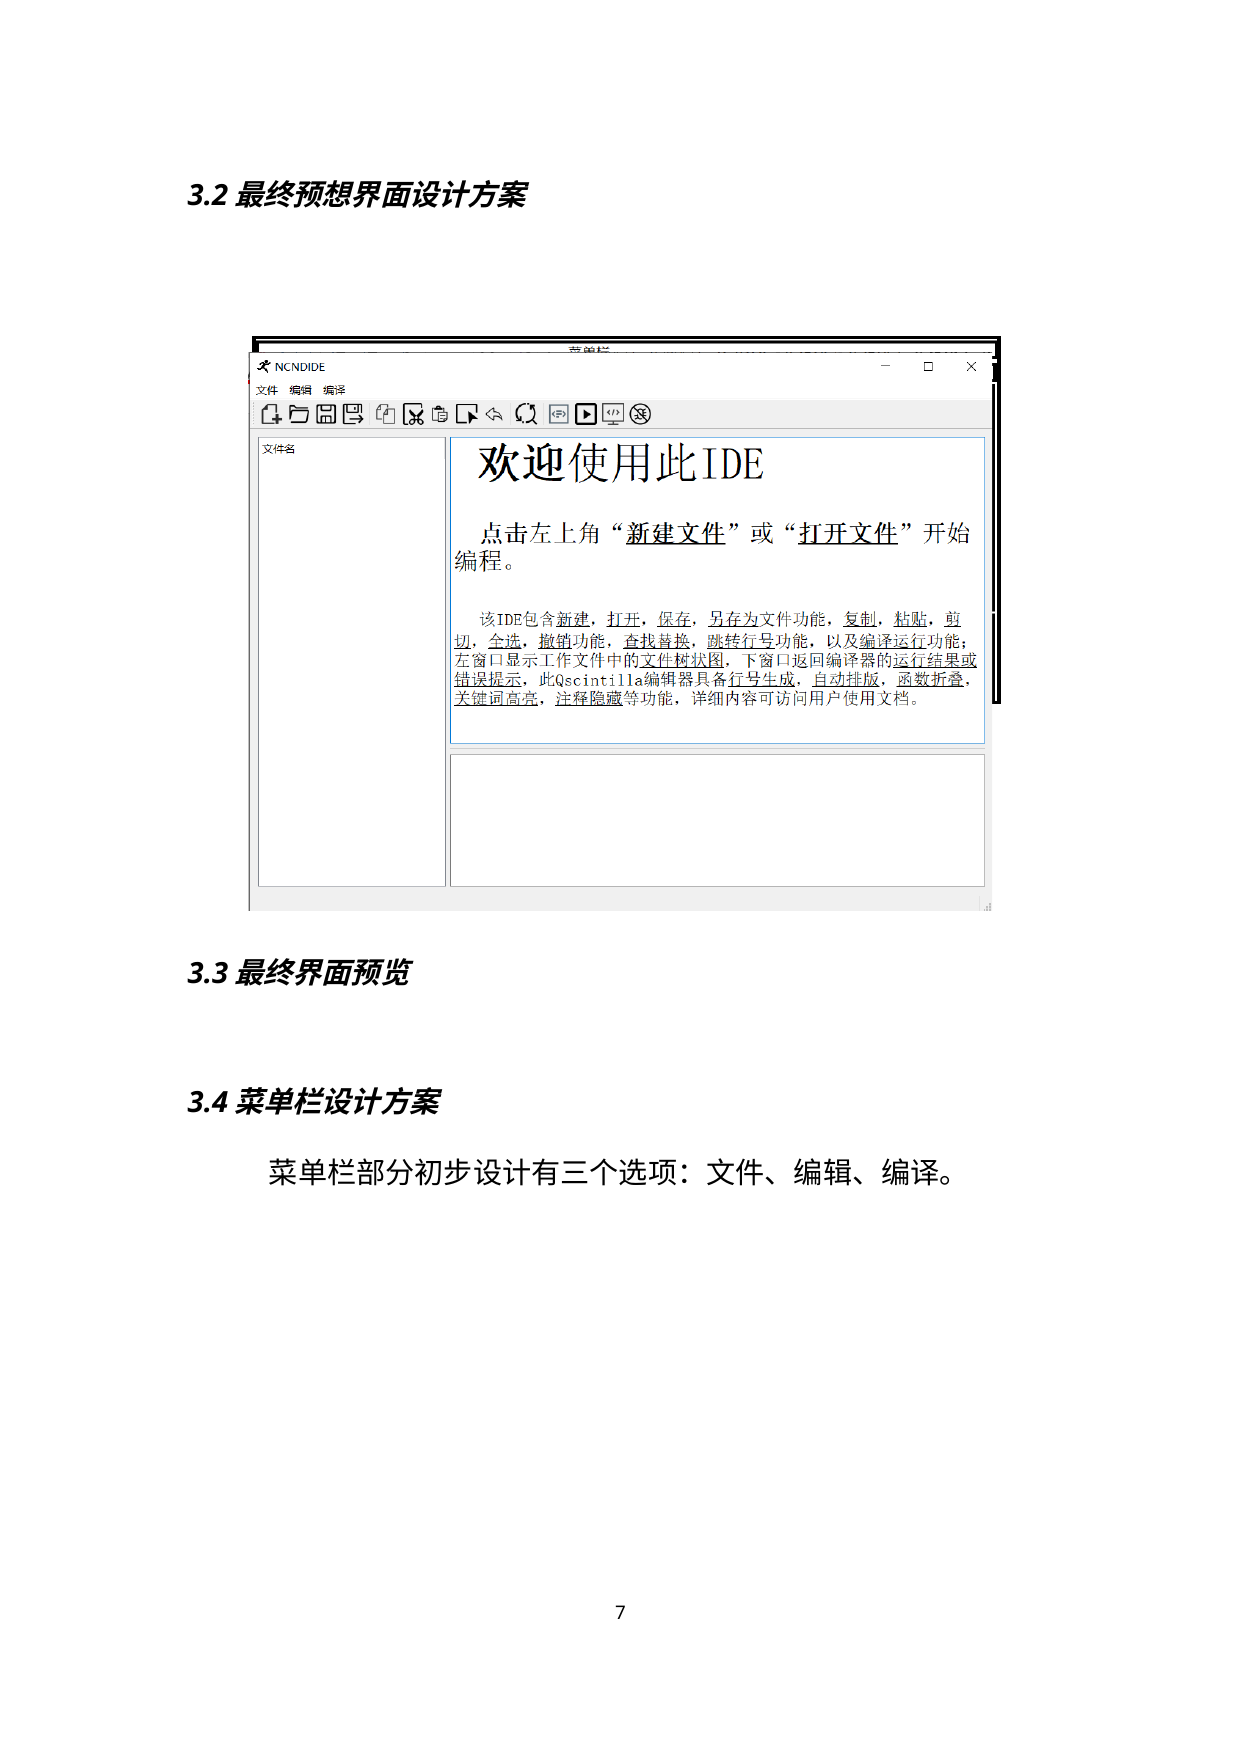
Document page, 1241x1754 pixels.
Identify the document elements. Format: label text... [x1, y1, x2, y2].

text 菜单栏部分初步设计有三个选项：文件、编辑、编译。 [269, 1138, 1053, 1203]
picture [187, 263, 1019, 911]
subtitle 3.4菜单栏设计方案 [187, 1067, 1053, 1132]
subtitle 3.2最终预想界面设计方案 [187, 160, 1053, 225]
